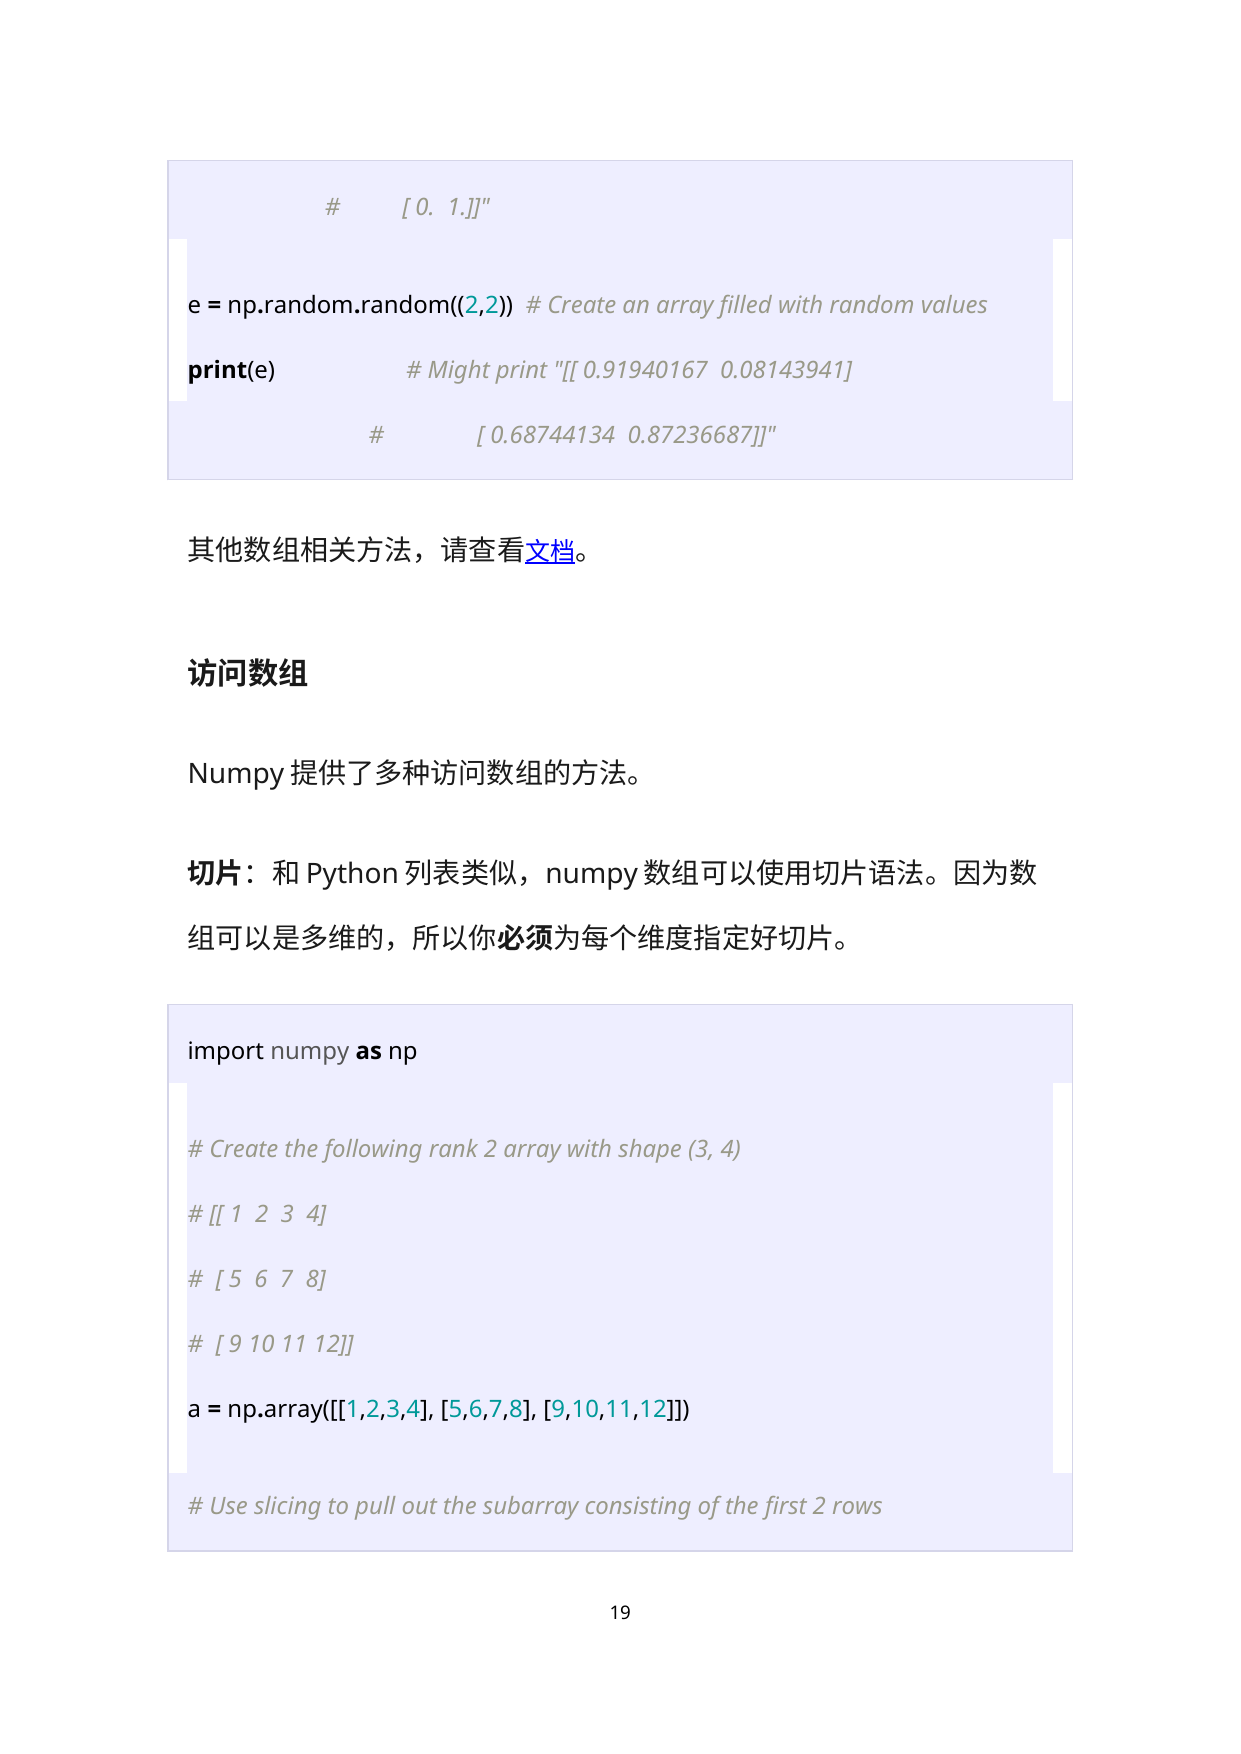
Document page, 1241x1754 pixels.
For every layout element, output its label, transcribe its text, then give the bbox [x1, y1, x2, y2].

text Numpy提供了多种访问数组的方法。 [187, 739, 1053, 804]
text import numpy as np [169, 1005, 1072, 1083]
text 访问数组 [187, 639, 1053, 704]
text 切片：和Python列表类似，numpy数组可以使用切片语法。因为数组可以是多维的，所以你必须为每个维度指定好切片。 [187, 839, 1053, 969]
text # [ 5 6 7 8] [187, 1245, 1053, 1310]
text print(e) # Might print "[[ 0.91940167 0.08143941] [187, 336, 1053, 387]
text # [ 9 10 11 12]] [187, 1310, 1053, 1375]
text # [ 0. 1.]]" [169, 161, 1072, 239]
text # Use slicing to pull out the subarray consisting of the first 2 rows [169, 1459, 1072, 1550]
text # Create the following rank 2 array with shape (3, 4) [187, 1115, 1053, 1180]
text # [[ 1 2 3 4] [187, 1180, 1053, 1245]
text # [ 0.68744134 0.87236687]]" [169, 387, 1072, 479]
text a = np.array([[1,2,3,4], [5,6,7,8], [9,10,11,12]]) [187, 1375, 1053, 1440]
text 其他数组相关方法，请查看文档。 [187, 515, 1053, 580]
text e = np.random.random((2,2)) # Create an array filled with random values [187, 271, 1053, 336]
